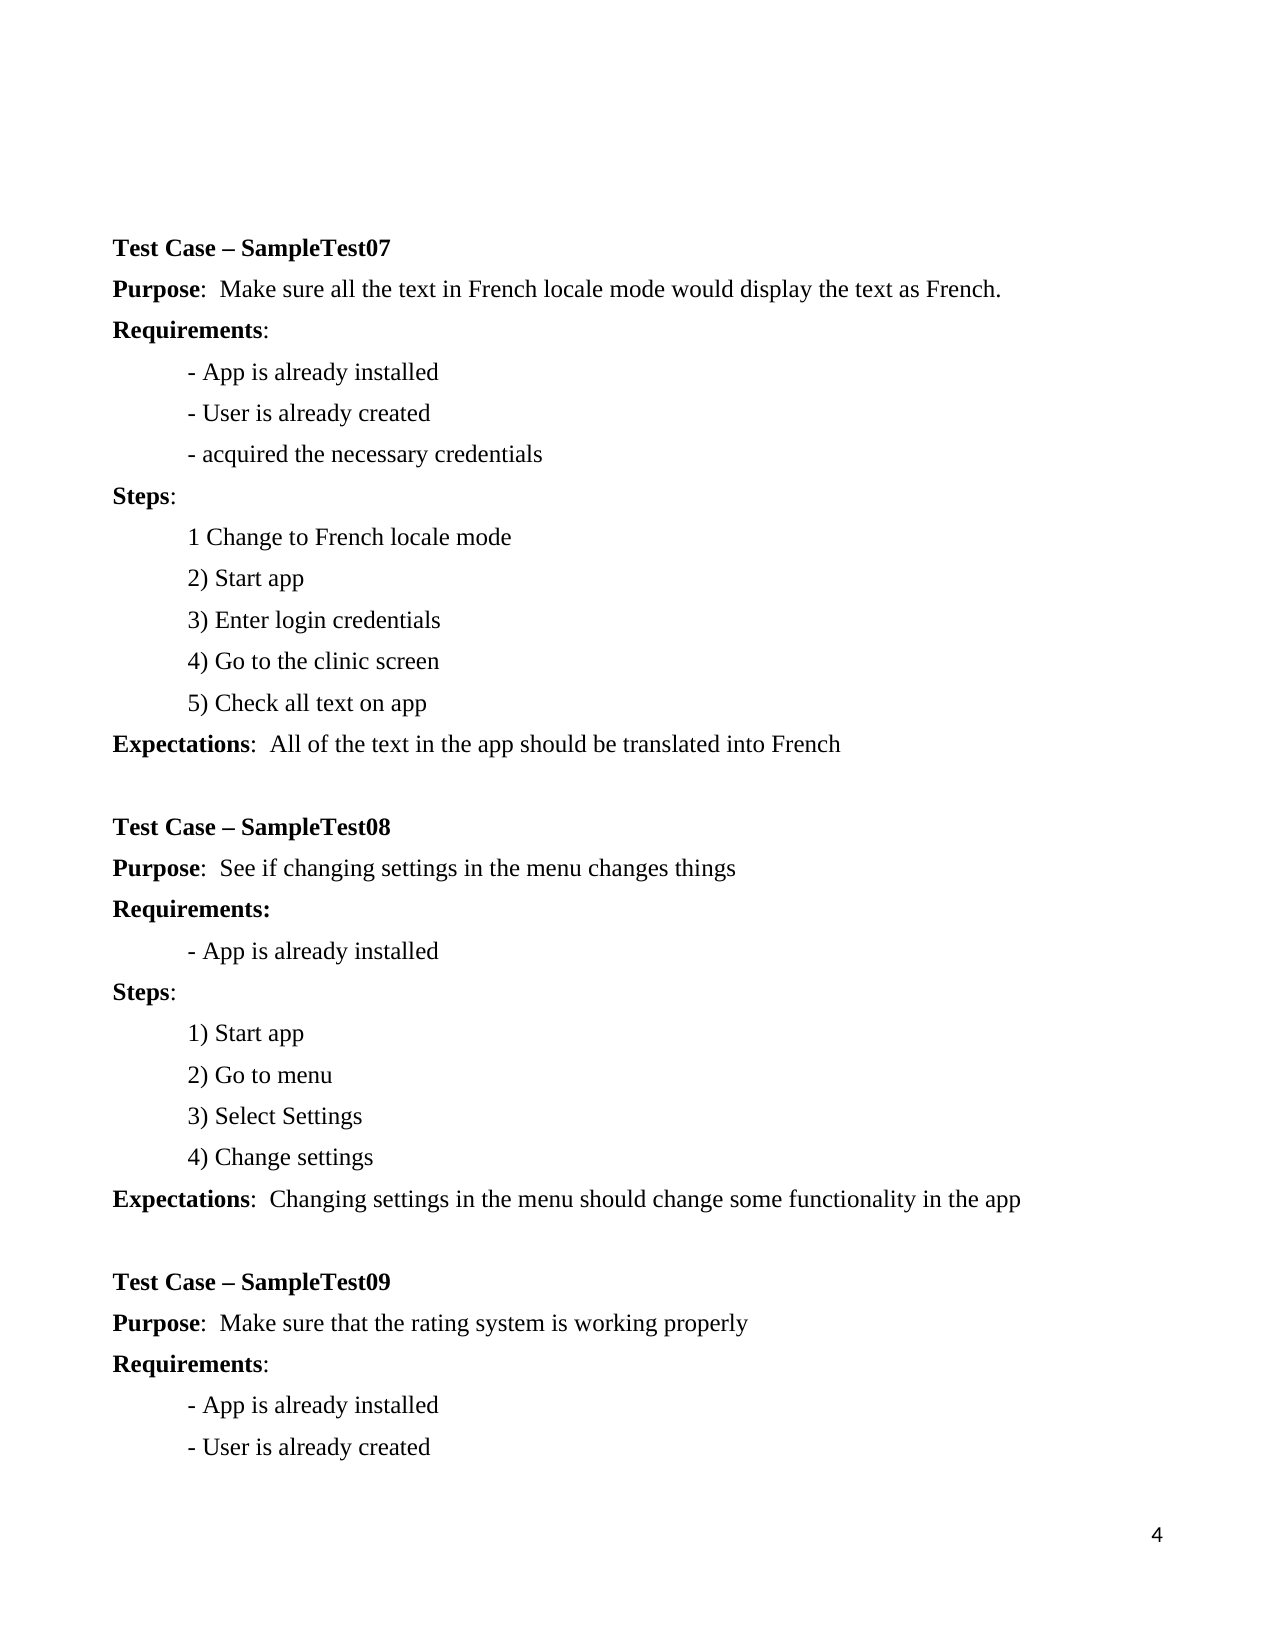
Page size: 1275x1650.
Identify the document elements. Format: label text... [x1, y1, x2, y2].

text Requirements: [112, 315, 1162, 344]
text Purpose: Make sure that the rating system is working properly [112, 1308, 1162, 1337]
text 2) Start app [112, 563, 1162, 592]
text - User is already created [112, 398, 1162, 427]
text 3) Select Settings [112, 1101, 1162, 1130]
text Steps: [112, 481, 1162, 509]
text Test Case – SampleTest08 [112, 812, 1162, 840]
text - acquired the necessary credentials [112, 439, 1162, 468]
text - App is already installed [112, 1391, 1162, 1419]
text 3) Enter login credentials [112, 605, 1162, 634]
text 2) Go to menu [112, 1060, 1162, 1088]
text Requirements: [112, 1349, 1162, 1378]
text 5) Check all text on app [112, 688, 1162, 716]
text - App is already installed [112, 357, 1162, 386]
text - App is already installed [112, 936, 1162, 964]
text Expectations: All of the text in the app should be translated into French [112, 729, 1162, 758]
text Expectations: Changing settings in the menu should change some functionality in the app [112, 1184, 1162, 1213]
text 4) Go to the clinic screen [112, 646, 1162, 675]
text Requirements: [112, 894, 1162, 923]
text 1) Start app [112, 1018, 1162, 1047]
text 4) Change settings [112, 1142, 1162, 1171]
text Purpose: See if changing settings in the menu changes things [112, 853, 1162, 882]
text Steps: [112, 977, 1162, 1006]
text Test Case – SampleTest07 [112, 233, 1162, 261]
text 1 Change to French locale mode [112, 522, 1162, 551]
text Test Case – SampleTest09 [112, 1267, 1162, 1295]
text Purpose: Make sure all the text in French locale mode would display the text as French. [112, 274, 1162, 303]
text - User is already created [112, 1432, 1162, 1461]
